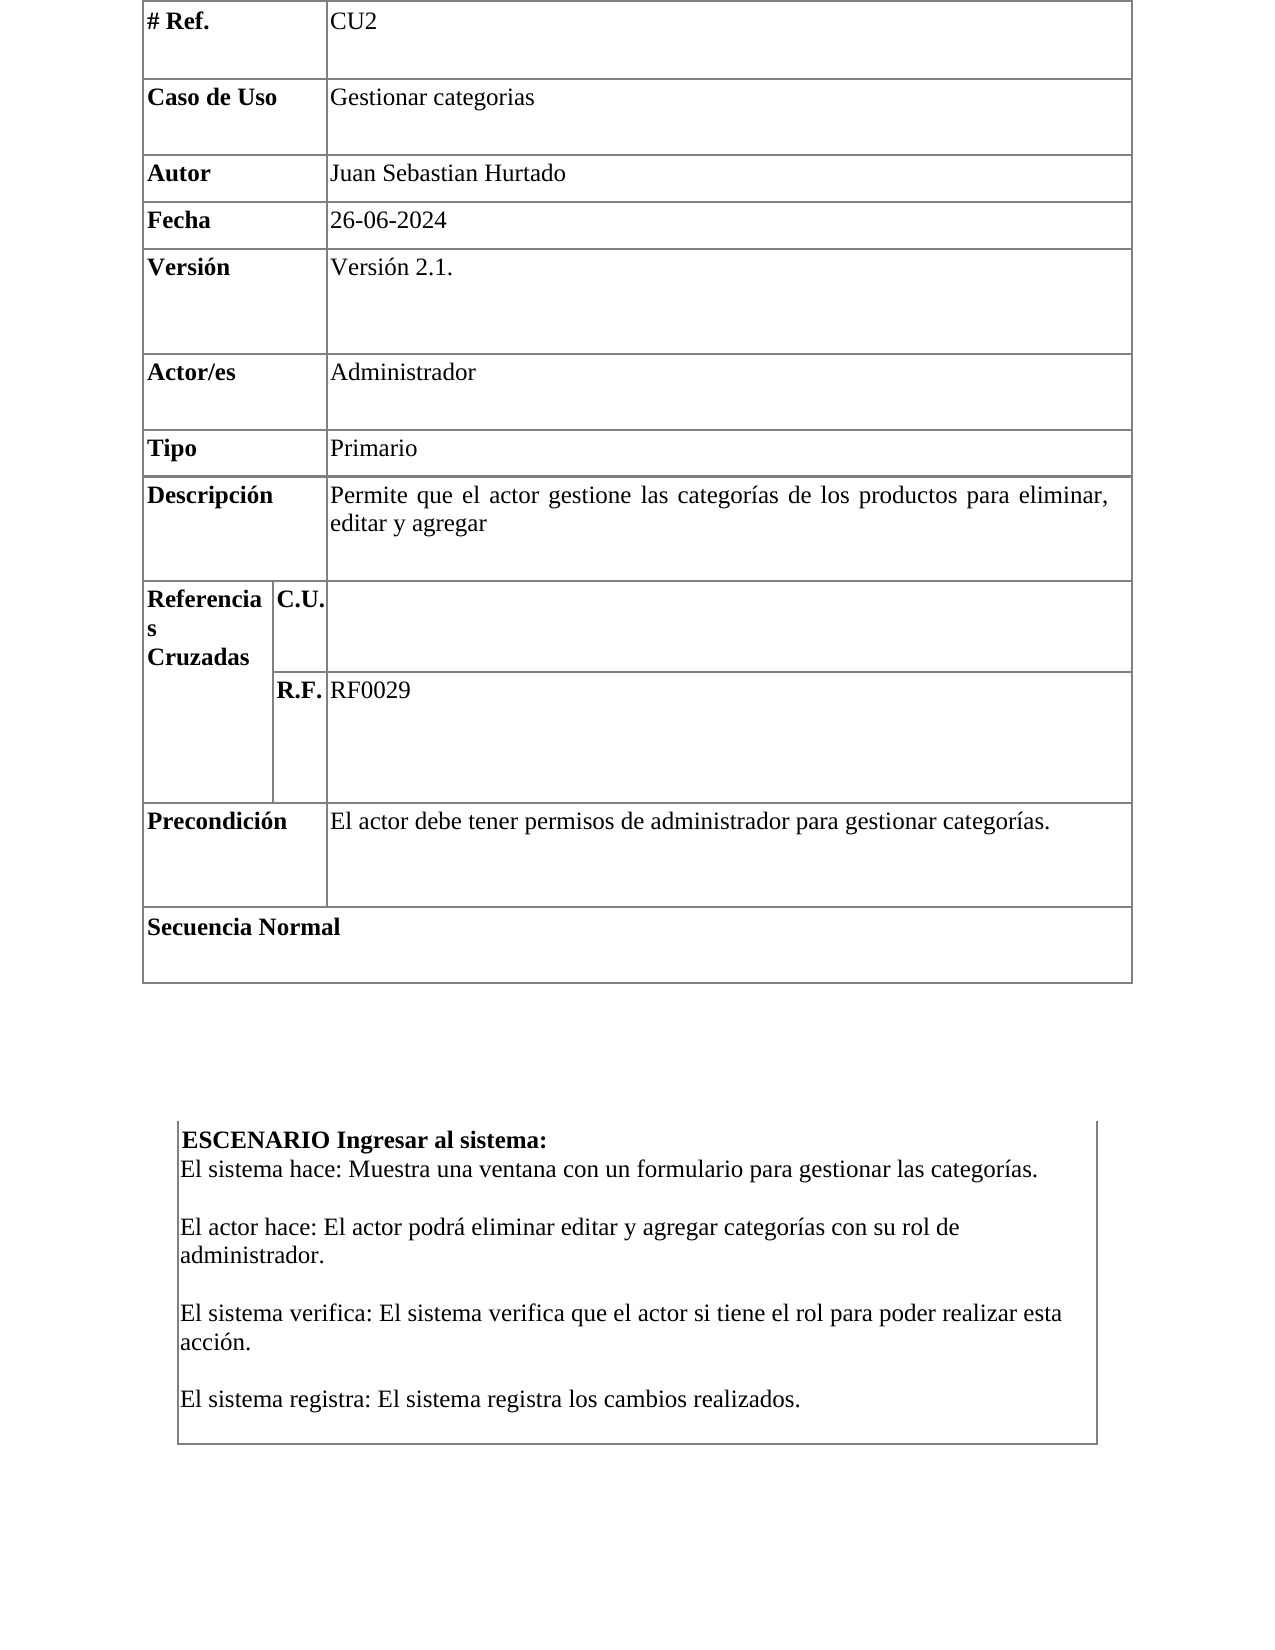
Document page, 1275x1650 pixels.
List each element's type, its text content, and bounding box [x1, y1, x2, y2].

table_header ESCENARIO Ingresar al sistema: El sistema hace: Muestra una ventana con un formulario para gestionar las categorías. El actor hace: El actor podrá eliminar editar y agregar categorías con su rol de administrador. El sistema verifica: El sistema verifica que el actor si tiene el rol para poder realizar esta acción. El sistema registra: El sistema registra los cambios realizados. [179, 1121, 1096, 1443]
table_cell El actor debe tener permisos de administrador para gestionar categorías. [328, 804, 1131, 906]
table_cell Tipo [144, 431, 326, 475]
table_cell Gestionar categorias [328, 80, 1131, 154]
table_cell Caso de Uso [144, 80, 326, 154]
table_cell C.U. [274, 582, 326, 671]
table_cell Versión [144, 250, 326, 353]
table_cell Referencias Cruzadas [144, 582, 272, 802]
table_cell Actor/es [144, 355, 326, 428]
table_cell Juan Sebastian Hurtado [328, 156, 1131, 201]
table_cell Versión 2.1. [328, 250, 1131, 353]
table_cell Secuencia Normal [144, 908, 1131, 982]
table_cell Primario [328, 431, 1131, 475]
table_header # Ref. [144, 2, 326, 78]
table_cell Autor [144, 156, 326, 201]
table_cell Fecha [144, 203, 326, 248]
table_header CU2 [328, 2, 1131, 78]
table_cell [328, 582, 1131, 671]
table_cell Precondición [144, 804, 326, 906]
table_cell RF0029 [328, 673, 1131, 802]
table_cell Administrador [328, 355, 1131, 428]
table_cell Descripción [144, 478, 326, 580]
table_cell R.F. [274, 673, 326, 802]
table_cell 26-06-2024 [328, 203, 1131, 248]
table_cell Permite que el actor gestione las categorías de los productos para eliminar, editar y agregar [328, 478, 1131, 580]
